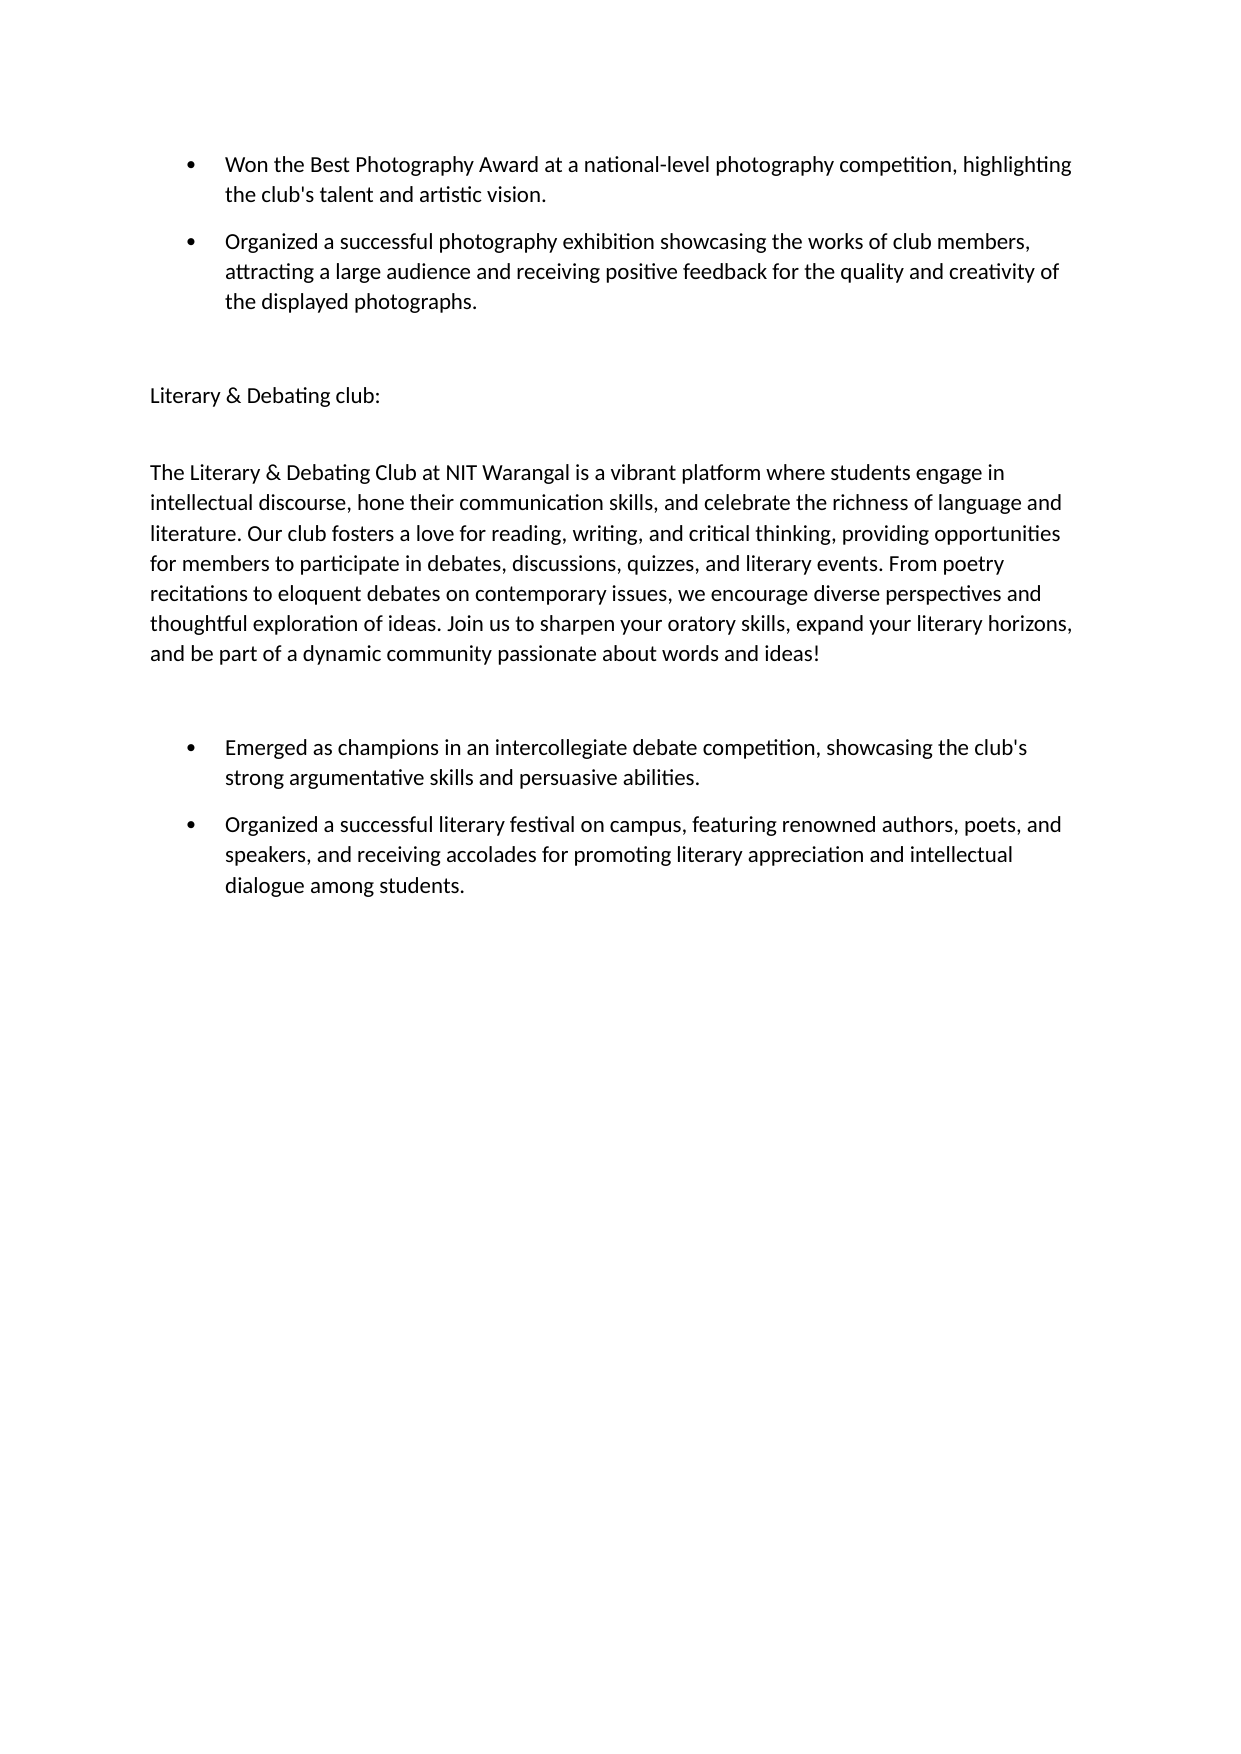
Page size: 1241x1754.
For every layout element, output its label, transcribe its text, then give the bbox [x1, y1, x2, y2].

list Won the Best Photography Award at a national-level photography competition, highlighting the club's talent and artistic vision. [187, 150, 1090, 208]
text Literary & Debating club: [150, 381, 1090, 409]
list Emerged as champions in an intercollegiate debate competition, showcasing the club's strong argumentative skills and persuasive abilities. [187, 733, 1090, 792]
text The Literary & Debating Club at NIT Warangal is a vibrant platform where students engage in intellectual discourse, hone their communication skills, and celebrate the richness of language and literature. Our club fosters a love for reading, writing, and critical thinking, providing opportunities for members to participate in debates, discussions, quizzes, and literary events. From poetry recitations to eloquent debates on contemporary issues, we encourage diverse perspectives and thoughtful exploration of ideas. Join us to sharpen your oratory skills, expand your literary horizons, and be part of a dynamic community passionate about words and ideas! [150, 428, 1090, 668]
list Organized a successful literary festival on campus, featuring renowned authors, poets, and speakers, and receiving accolades for promoting literary appreciation and intellectual dialogue among students. [187, 810, 1090, 899]
list Organized a successful photography exhibition showcasing the works of club members, attracting a large audience and receiving positive feedback for the quality and creativity of the displayed photographs. [187, 227, 1090, 316]
